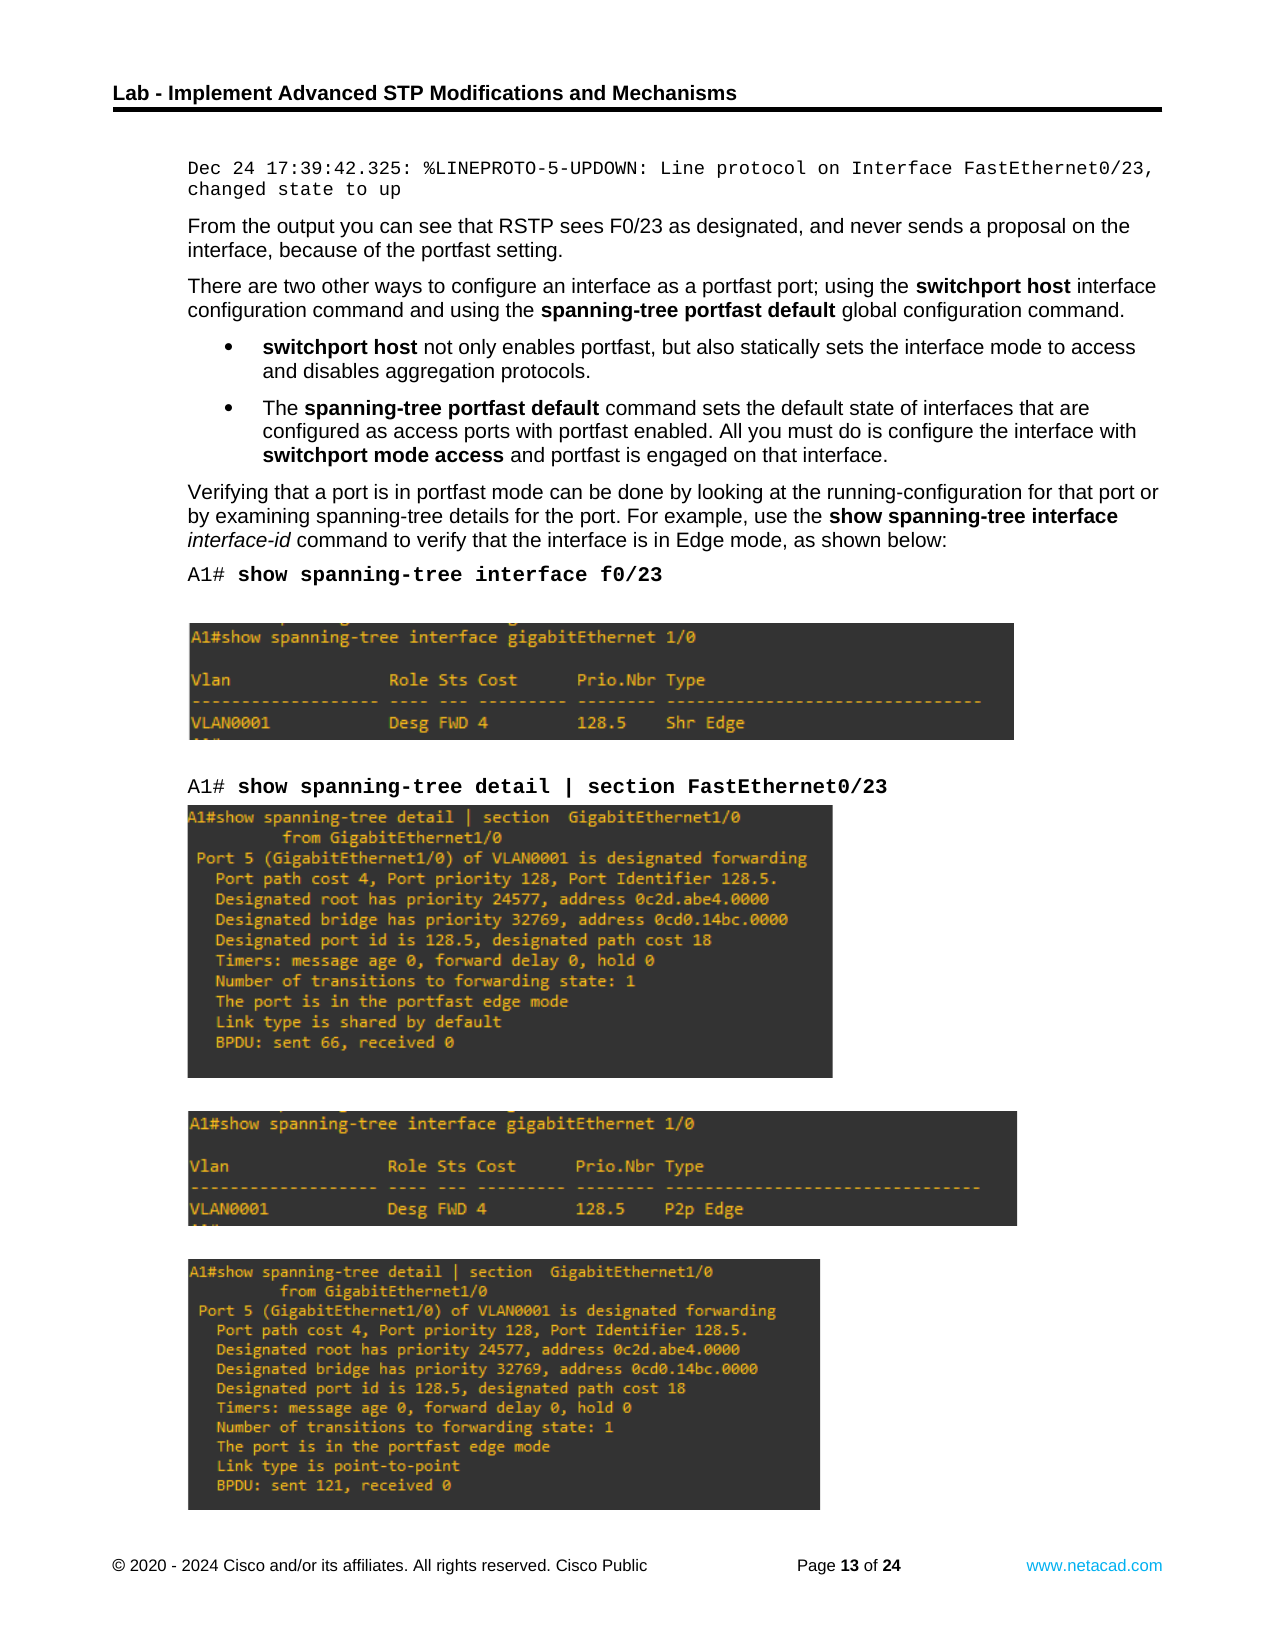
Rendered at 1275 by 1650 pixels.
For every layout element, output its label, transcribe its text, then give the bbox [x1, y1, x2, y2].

list The spanning-tree portfast default command sets the default state of interfaces that are configured as access ports with portfast enabled. All you must do is configure the interface with switchport mode access and portfast is engaged on that interface. [225, 395, 1162, 467]
text A1# show spanning-tree detail | section FastEthernet0/23 [187, 776, 1162, 799]
text There are two other ways to configure an interface as a portfast port; using the switchport host interface configuration command and using the spanning-tree portfast default global configuration command. [187, 274, 1162, 322]
picture [187, 623, 1014, 740]
picture [187, 1111, 1018, 1226]
text A1# show spanning-tree interface f0/23 [187, 564, 1162, 588]
picture [187, 805, 833, 1078]
text Dec 24 17:39:42.325: %LINEPROTO-5-UPDOWN: Line protocol on Interface FastEthernet0/23, changed state to up [187, 159, 1162, 201]
text Verifying that a port is in portfast mode can be done by looking at the running-configuration for that port or by examining spanning-tree details for the port. For example, use the show spanning-tree interface interface-id command to verify that the interface is in Edge mode, as shown below: [187, 480, 1162, 552]
list switchport host not only enables portfast, but also statically sets the interface mode to access and disables aggregation protocols. [225, 335, 1162, 383]
picture [187, 1259, 821, 1510]
text From the output you can see that RSTP sees F0/23 as designated, and never sends a proposal on the interface, because of the portfast setting. [187, 214, 1162, 262]
